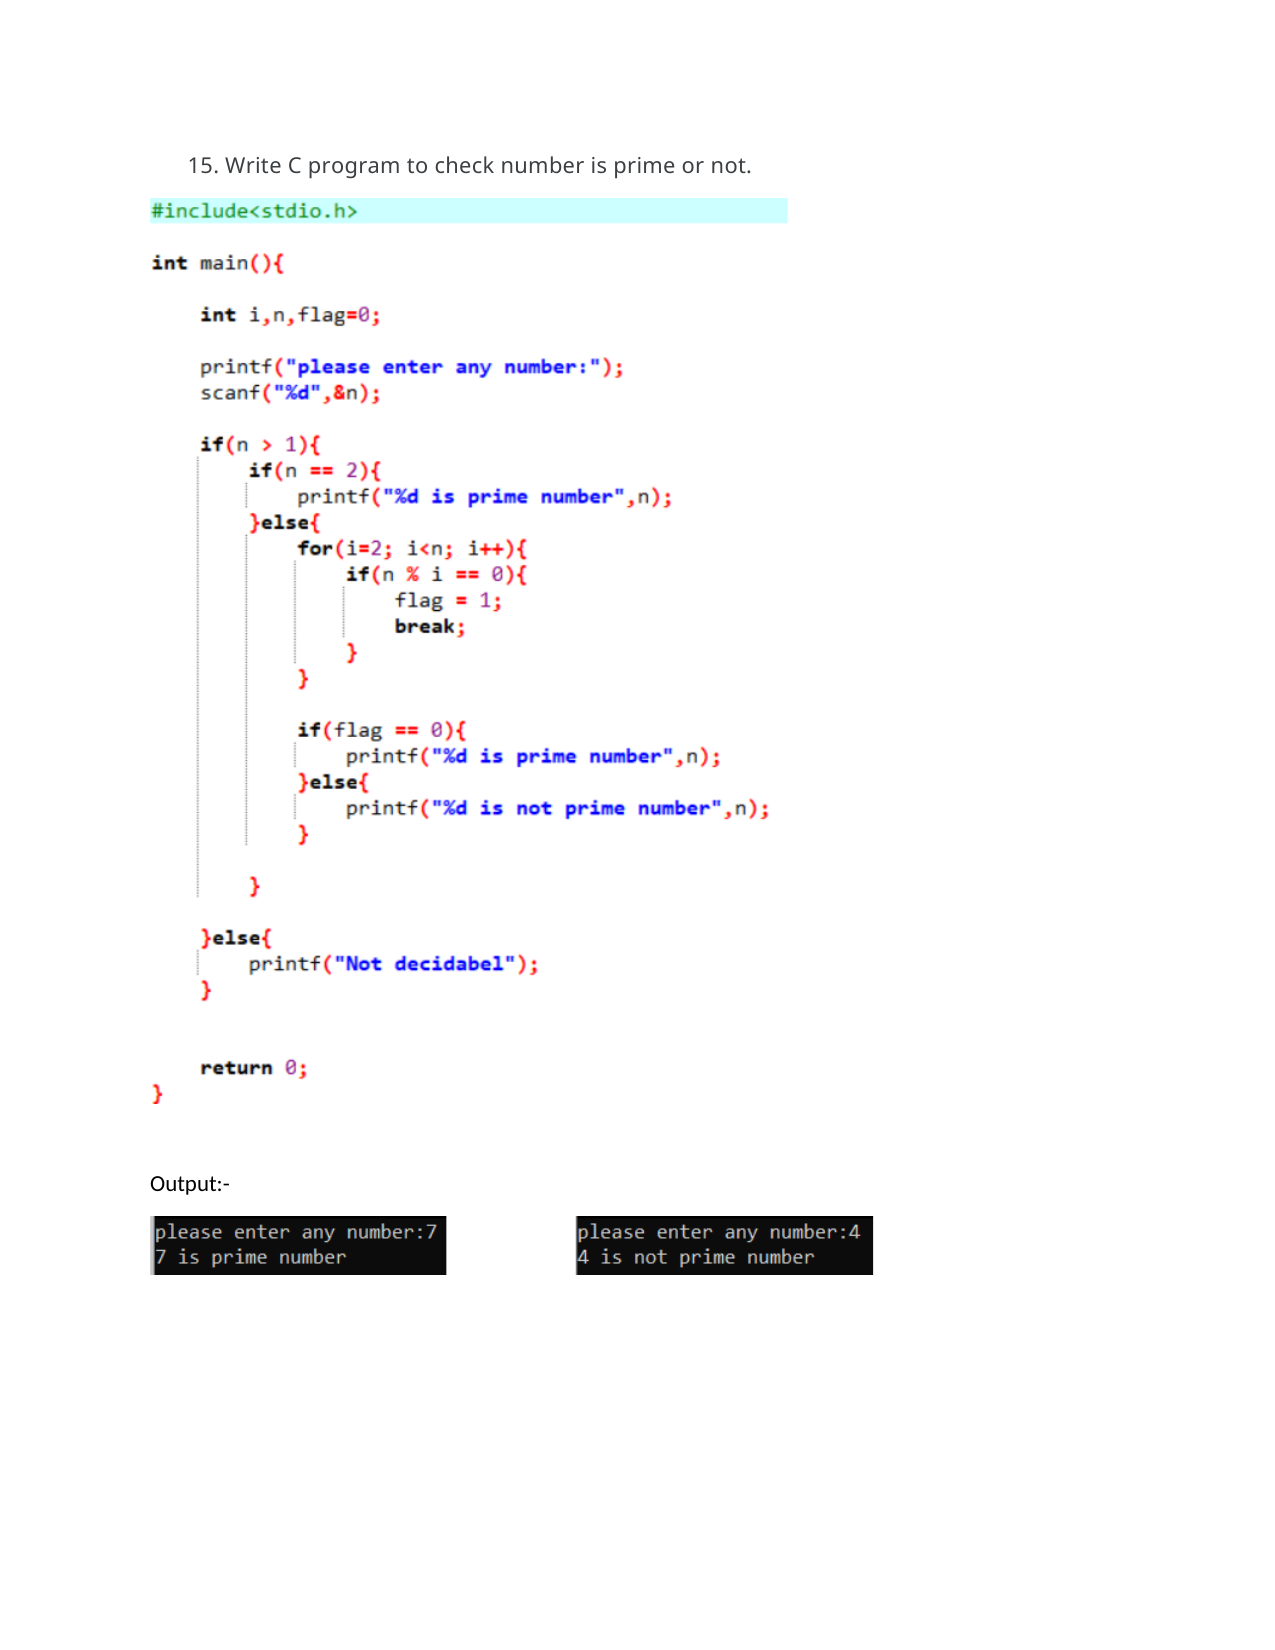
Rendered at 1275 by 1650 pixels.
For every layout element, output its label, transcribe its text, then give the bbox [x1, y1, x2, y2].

picture [575, 1216, 874, 1275]
list Write C program to check number is prime or not. [187, 150, 1125, 180]
picture [150, 1216, 447, 1275]
text Output:- [150, 1169, 1125, 1197]
picture [150, 198, 788, 1104]
